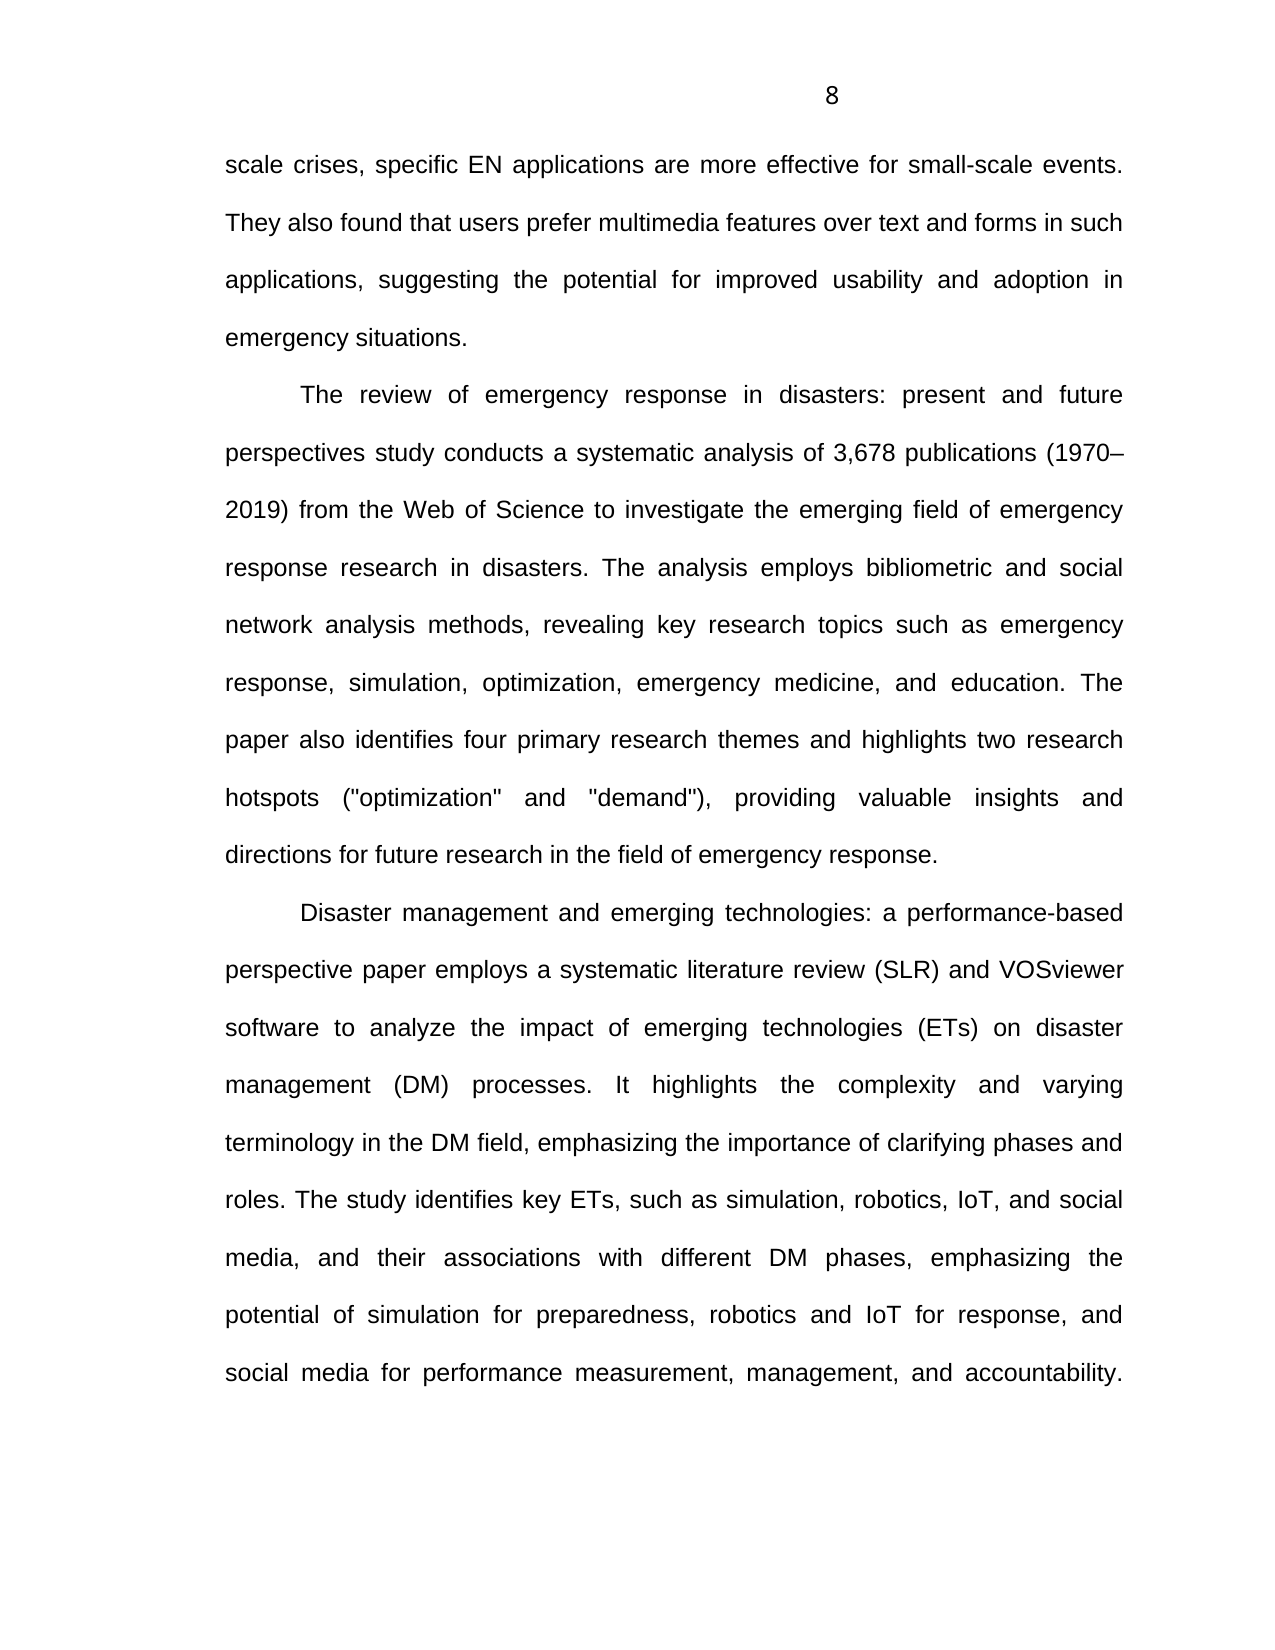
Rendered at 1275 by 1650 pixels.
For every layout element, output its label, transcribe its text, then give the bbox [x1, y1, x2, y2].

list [225, 150, 1125, 351]
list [225, 897, 1125, 1386]
list The review of emergency response in disasters: present and future perspectives study conducts a systematic analysis of 3,678 publications (1970–2019) from the Web of Science to investigate the emerging field of emergency response research in disasters. The analysis employs bibliometric and social network analysis methods, revealing key research topics such as emergency response, simulation, optimization, emergency medicine, and education. The paper also identifies four primary research themes and highlights two research hotspots ("optimization" and "demand"), providing valuable insights and directions for future research in the field of emergency response. [225, 380, 1125, 869]
